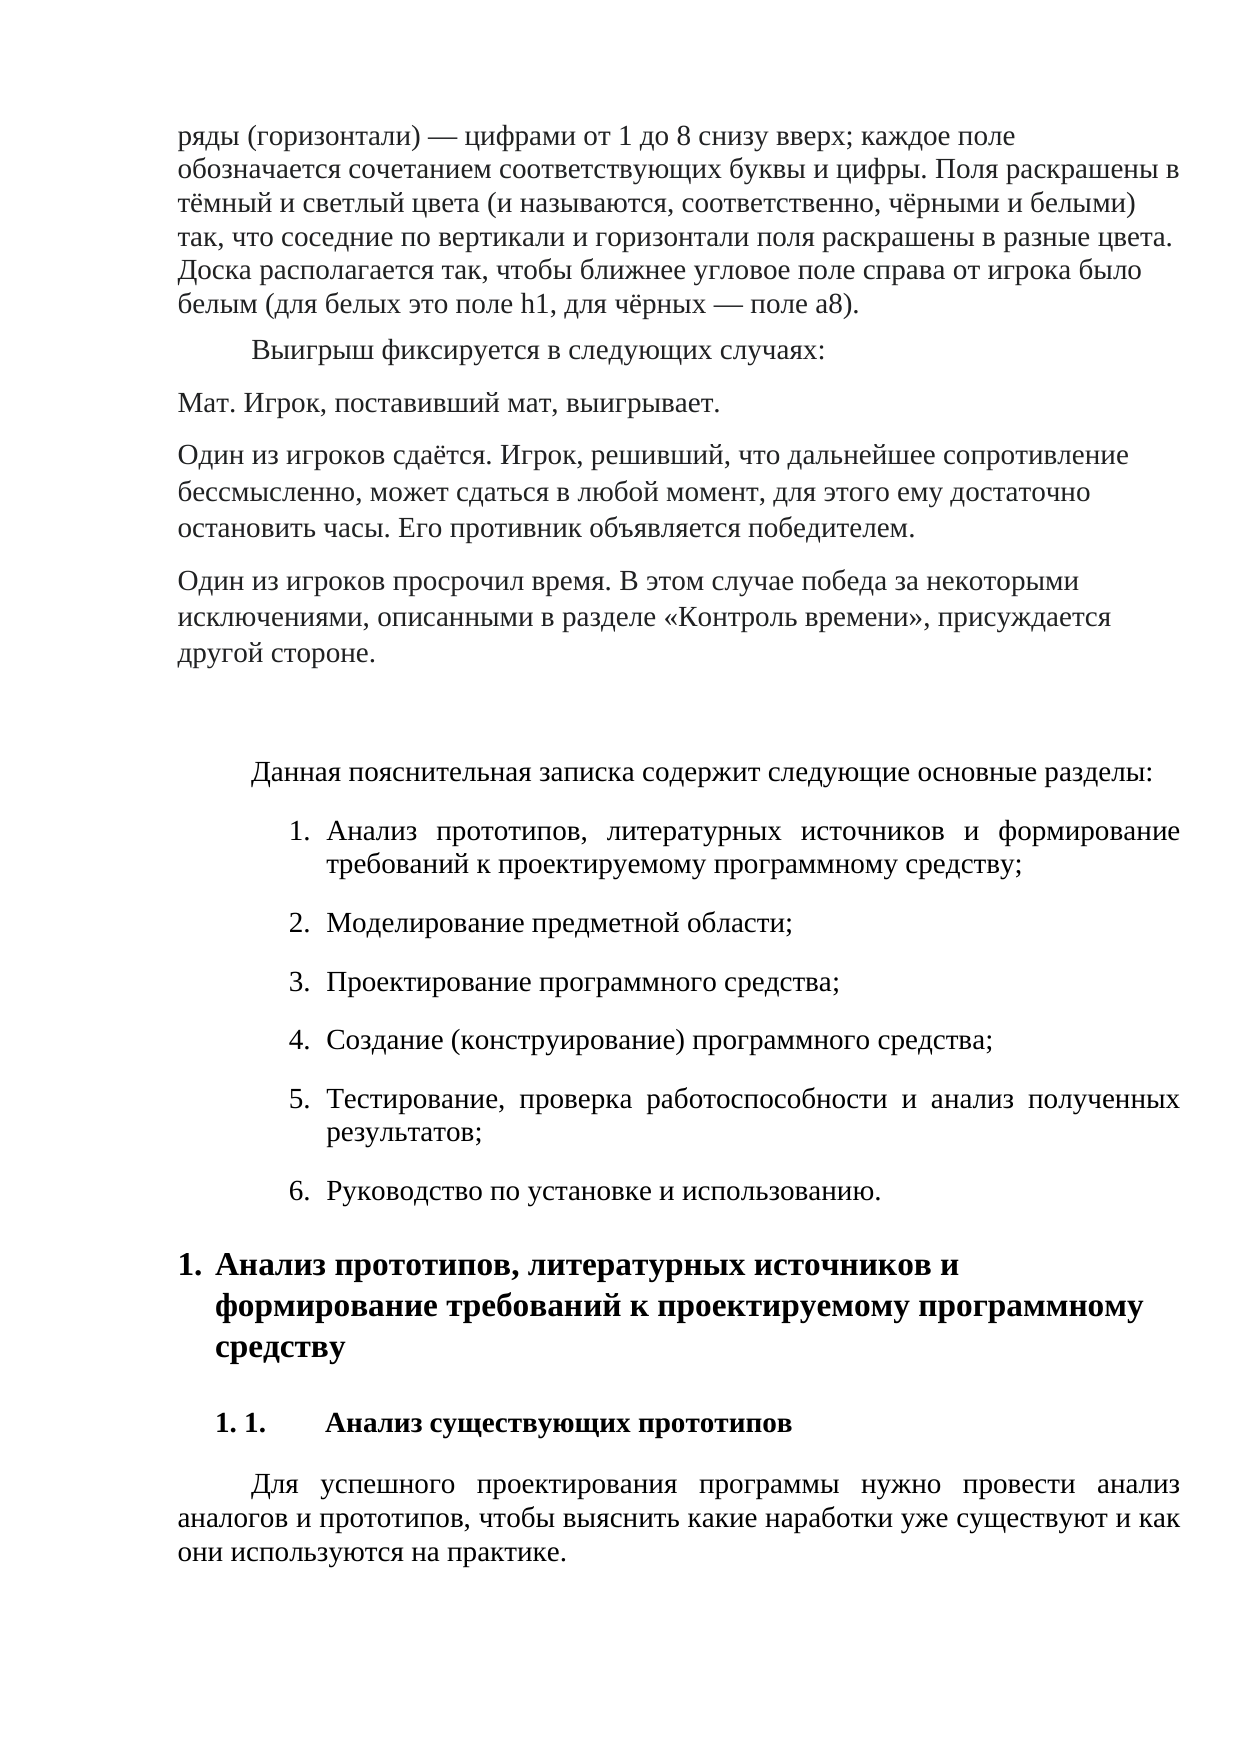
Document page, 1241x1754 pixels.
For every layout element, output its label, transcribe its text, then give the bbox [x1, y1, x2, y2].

list Проектирование программного средства; [288, 964, 1181, 997]
list Анализ прототипов, литературных источников и формирование требований к проектируемому программному средству; [288, 813, 1181, 880]
text Данная пояснительная записка содержит следующие основные разделы: [177, 754, 1181, 788]
list Моделирование предметной области; [288, 905, 1181, 939]
subtitle Анализ прототипов, литературных источников и формирование требований к проектируемому программному средству [177, 1244, 1181, 1365]
list Тестирование, проверка работоспособности и анализ полученных результатов; [288, 1081, 1181, 1148]
subtitle Анализ существующих прототипов [215, 1406, 1181, 1439]
list Создание (конструирование) программного средства; [288, 1022, 1181, 1056]
text Для успешного проектирования программы нужно провести анализ аналогов и прототипов, чтобы выяснить какие наработки уже существуют и как они используются на практике. [177, 1467, 1181, 1567]
list Руководство по установке и использованию. [288, 1173, 1181, 1206]
text Выигрыш фиксируется в следующих случаях: [177, 332, 1181, 365]
text Один из игроков сдаётся. Игрок, решивший, что дальнейшее сопротивление бессмысленно, может сдаться в любой момент, для этого ему достаточно остановить часы. Его противник объявляется победителем. [177, 437, 1181, 543]
text Один из игроков просрочил время. В этом случае победа за некоторыми исключениями, описанными в разделе «Контроль времени», присуждается другой стороне. [177, 563, 1181, 668]
text Мат. Игрок, поставивший мат, выигрывает. [177, 385, 1181, 418]
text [177, 118, 1181, 319]
